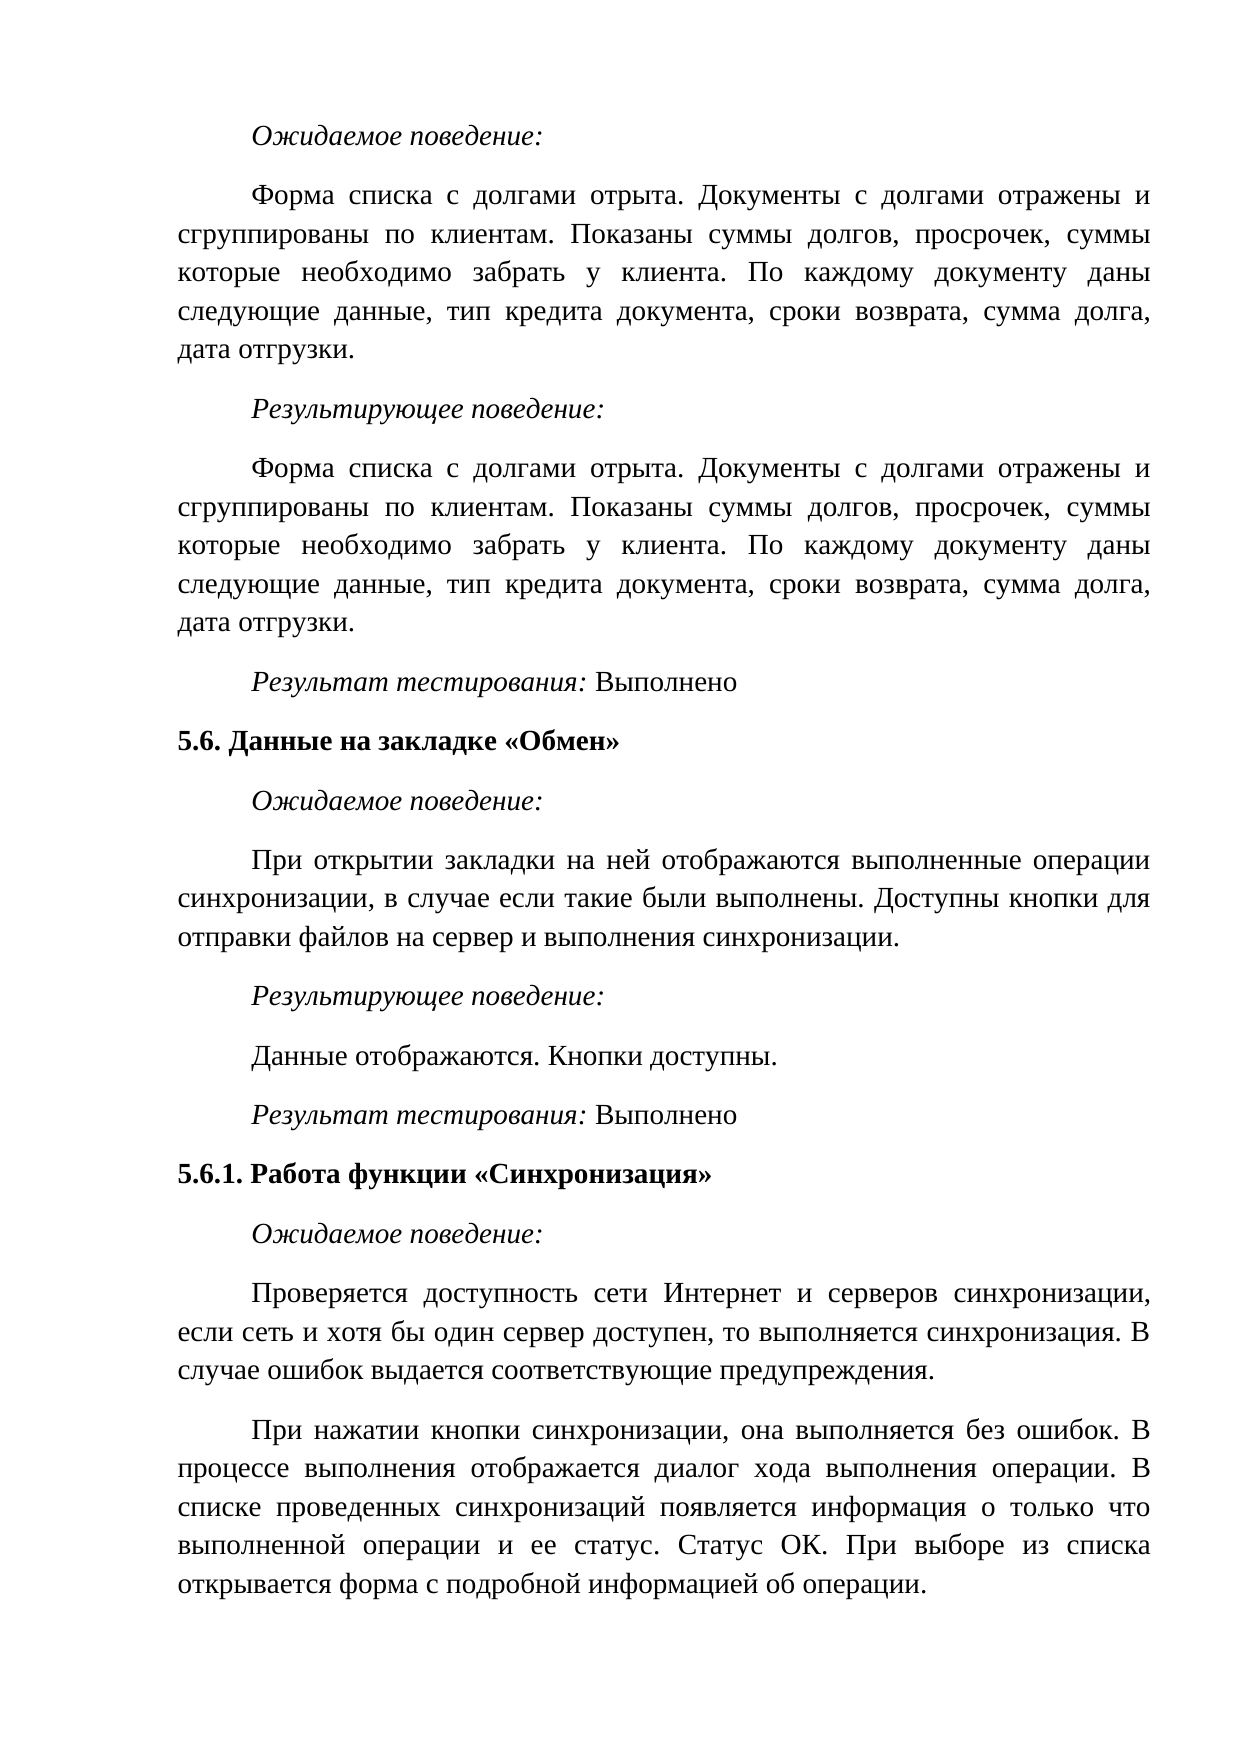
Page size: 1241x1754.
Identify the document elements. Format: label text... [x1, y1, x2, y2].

text Форма списка с долгами отрыта. Документы с долгами отражены и сгруппированы по клиентам. Показаны суммы долгов, просрочек, суммы которые необходимо забрать у клиента. По каждому документу даны следующие данные, тип кредита документа, сроки возврата, сумма долга, дата отгрузки. [177, 177, 1152, 365]
text Данные отображаются. Кнопки доступны. [177, 1038, 1152, 1071]
text Результат тестирования: Выполнено [177, 664, 1152, 697]
text При нажатии кнопки синхронизации, она выполняется без ошибок. В процессе выполнения отображается диалог хода выполнения операции. В списке проведенных синхронизаций появляется информация о только что выполненной операции и ее статус. Статус ОК. При выборе из списка открывается форма с подробной информацией об операции. [177, 1412, 1152, 1599]
text Форма списка с долгами отрыта. Документы с долгами отражены и сгруппированы по клиентам. Показаны суммы долгов, просрочек, суммы которые необходимо забрать у клиента. По каждому документу даны следующие данные, тип кредита документа, сроки возврата, сумма долга, дата отгрузки. [177, 450, 1152, 638]
text Результат тестирования: Выполнено [177, 1097, 1152, 1131]
text При открытии закладки на ней отображаются выполненные операции синхронизации, в случае если такие были выполнены. Доступны кнопки для отправки файлов на сервер и выполнения синхронизации. [177, 842, 1152, 953]
text Ожидаемое поведение: [177, 783, 1152, 816]
text Результирующее поведение: [177, 391, 1152, 424]
text 5.6.1. Работа функции «Синхронизация» [177, 1157, 1152, 1190]
text Ожидаемое поведение: [177, 118, 1152, 152]
text Ожидаемое поведение: [177, 1216, 1152, 1249]
text 5.6. Данные на закладке «Обмен» [177, 723, 1152, 757]
text Результирующее поведение: [177, 978, 1152, 1012]
text Проверяется доступность сети Интернет и серверов синхронизации, если сеть и хотя бы один сервер доступен, то выполняется синхронизация. В случае ошибок выдается соответствующие предупреждения. [177, 1275, 1152, 1386]
